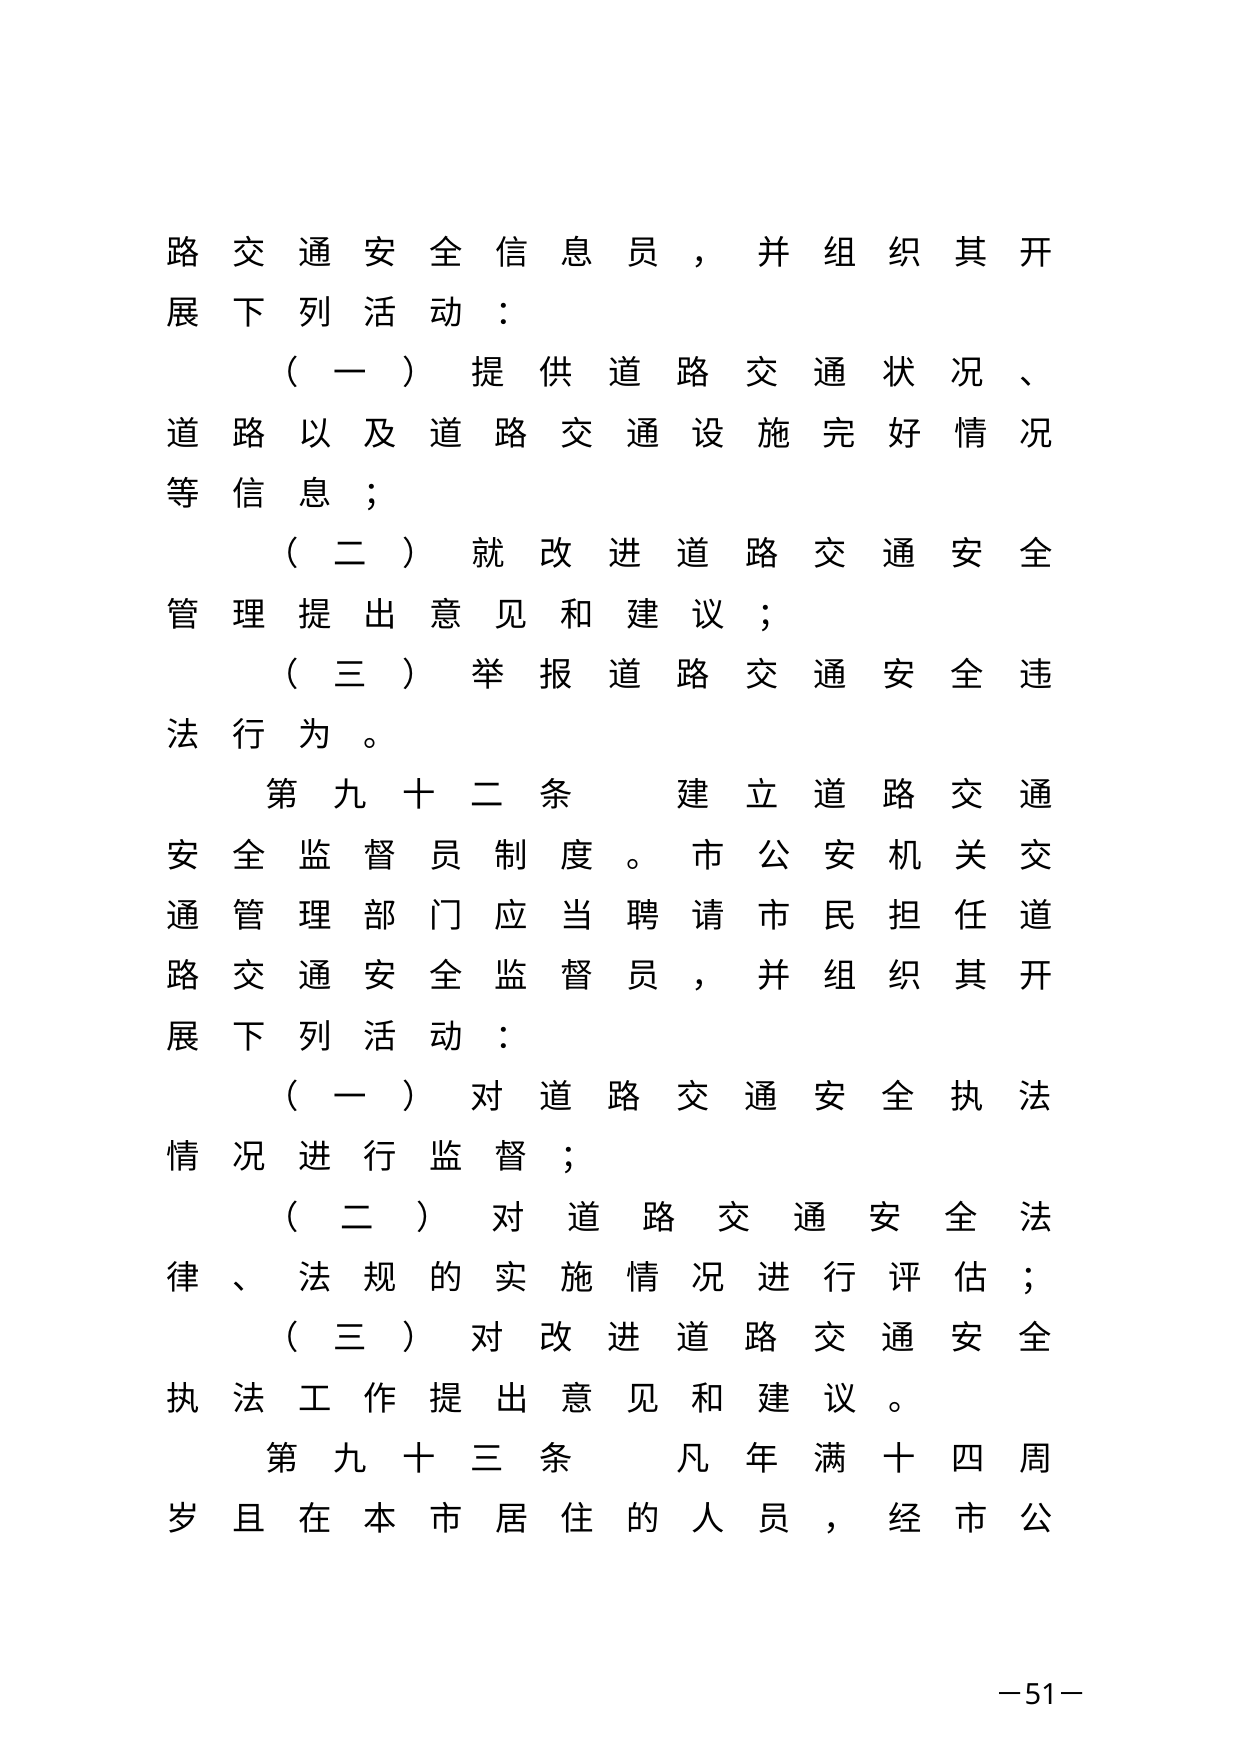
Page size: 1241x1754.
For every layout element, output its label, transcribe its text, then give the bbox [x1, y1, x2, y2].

text （一）对道路交通安全执法情况进行监督； [167, 1064, 1085, 1184]
text （三）举报道路交通安全违法行为。 [167, 642, 1085, 762]
text （二）对道路交通安全法律、法规的实施情况进行评估； [167, 1184, 1085, 1305]
text （一）提供道路交通状况、道路以及道路交通设施完好情况等信息； [167, 340, 1085, 521]
text （二）就改进道路交通安全管理提出意见和建议； [167, 521, 1085, 642]
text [167, 1426, 1085, 1546]
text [167, 219, 1085, 340]
text 第九十二条 建立道路交通安全监督员制度。市公安机关交通管理部门应当聘请市民担任道路交通安全监督员，并组织其开展下列活动： [167, 762, 1085, 1064]
text （三）对改进道路交通安全执法工作提出意见和建议。 [167, 1305, 1085, 1426]
